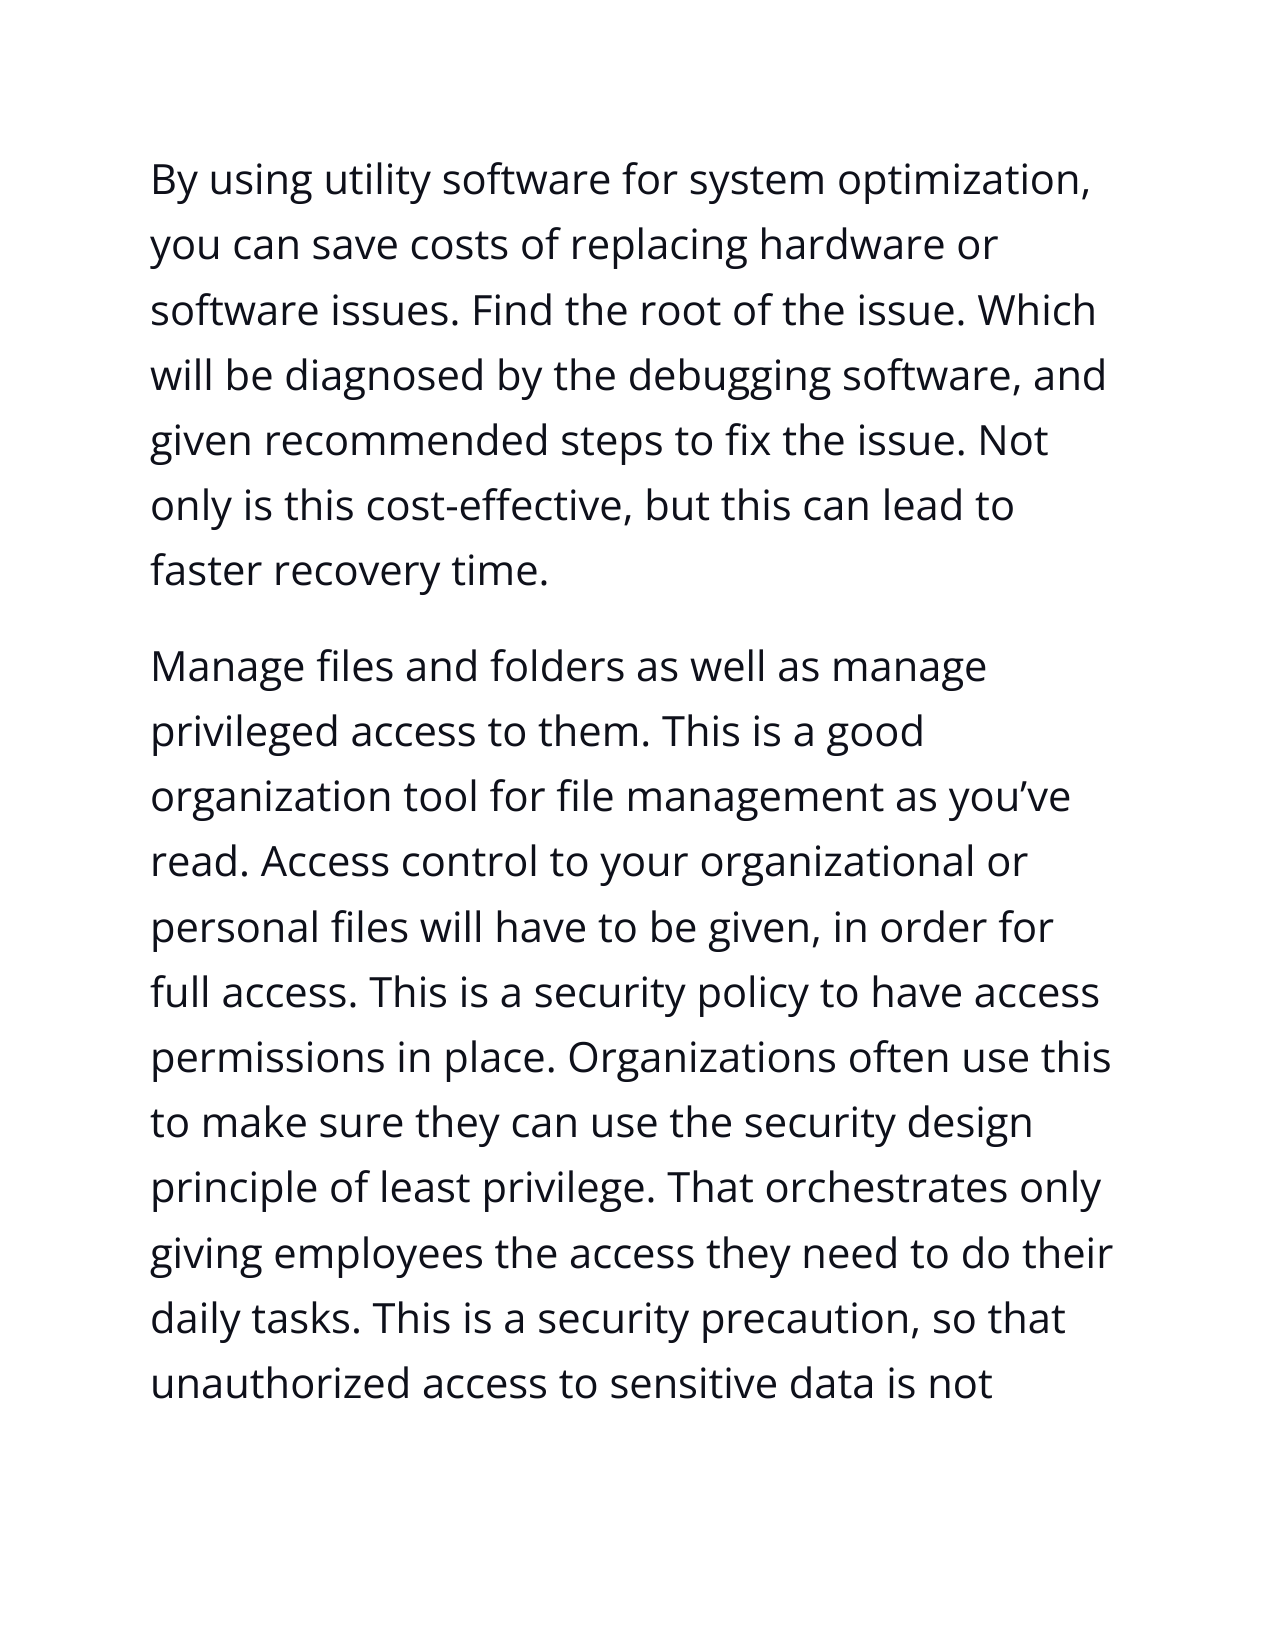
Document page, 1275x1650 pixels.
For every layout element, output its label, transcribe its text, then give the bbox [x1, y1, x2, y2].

text By using utility software for system optimization, you can save costs of replacing hardware or software issues. Find the root of the issue. Which will be diagnosed by the debugging software, and given recommended steps to fix the issue. Not only is this cost-effective, but this can lead to faster recovery time. [150, 150, 1125, 598]
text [150, 637, 1125, 1411]
